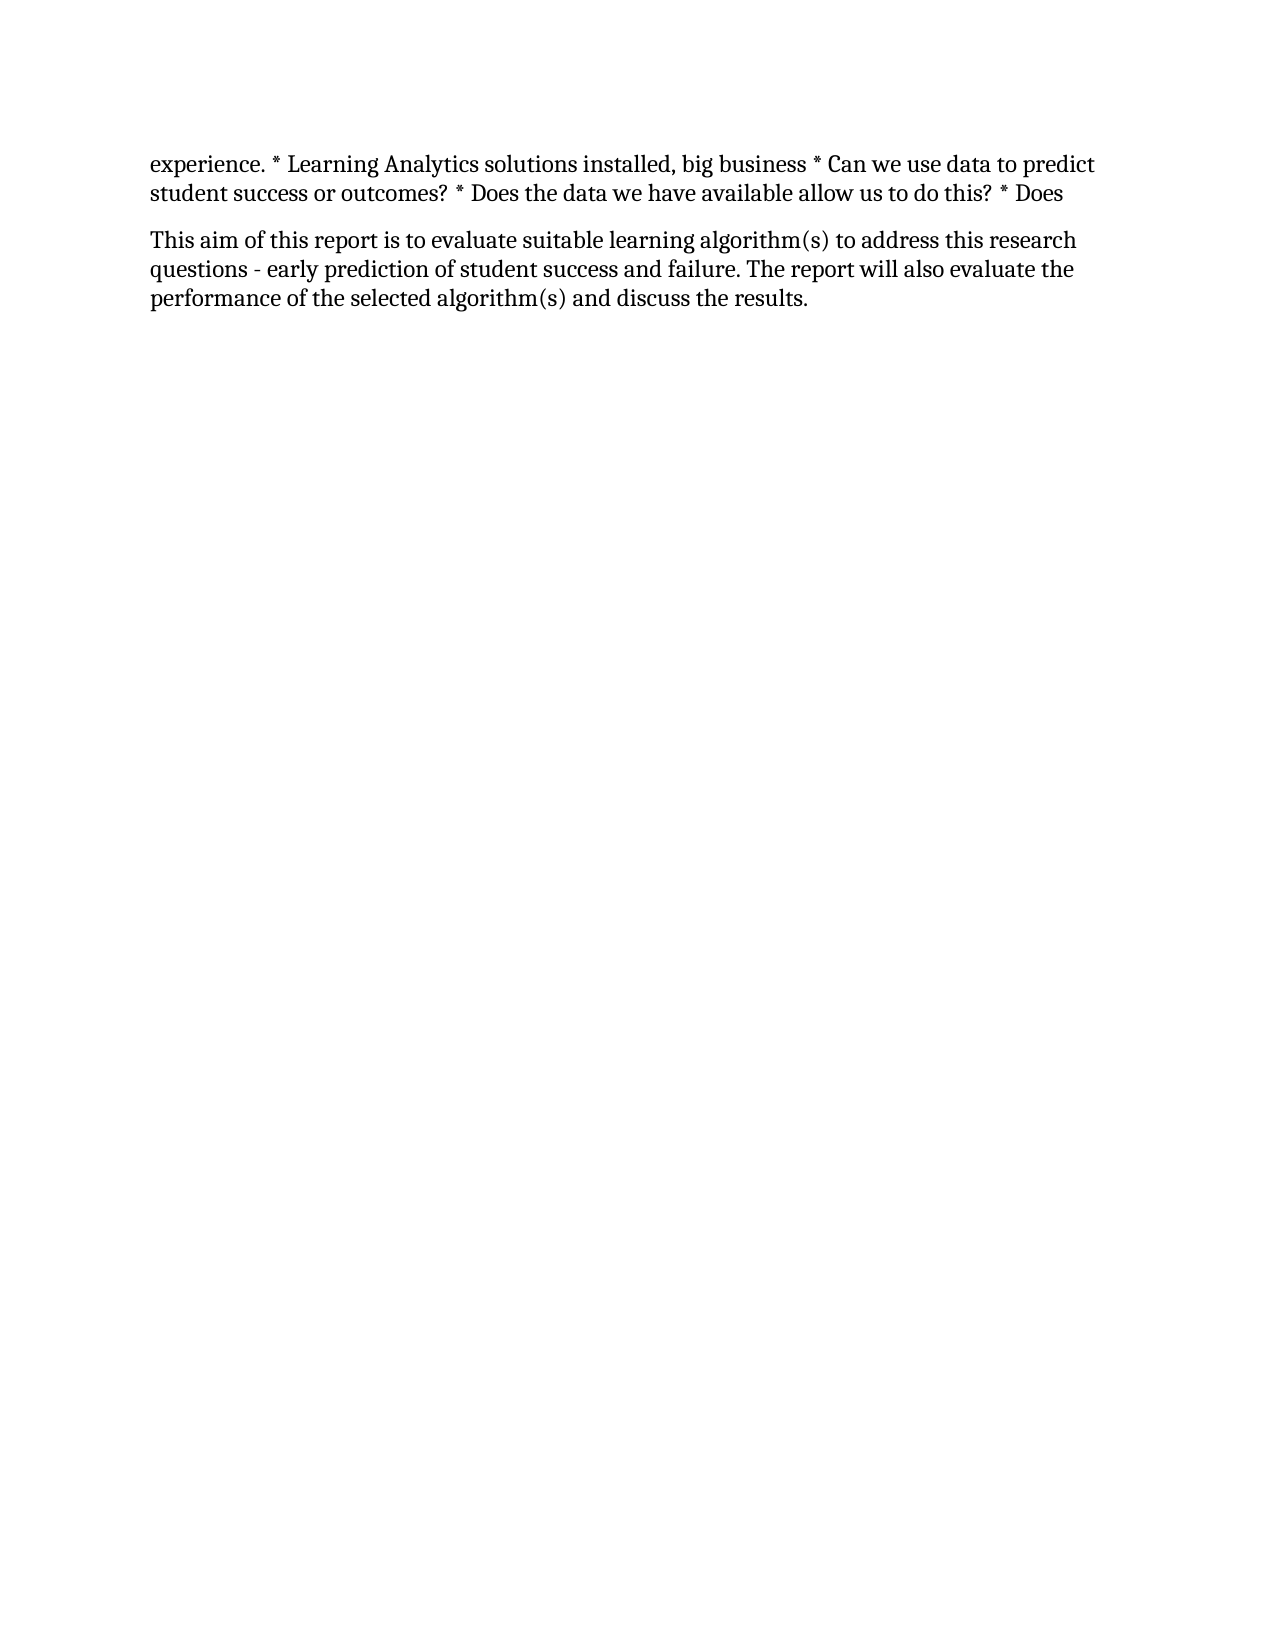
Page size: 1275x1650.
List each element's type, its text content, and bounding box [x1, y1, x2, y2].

text This aim of this report is to evaluate suitable learning algorithm(s) to address this research questions - early prediction of student success and failure. The report will also evaluate the performance of the selected algorithm(s) and discuss the results. [150, 226, 1125, 312]
